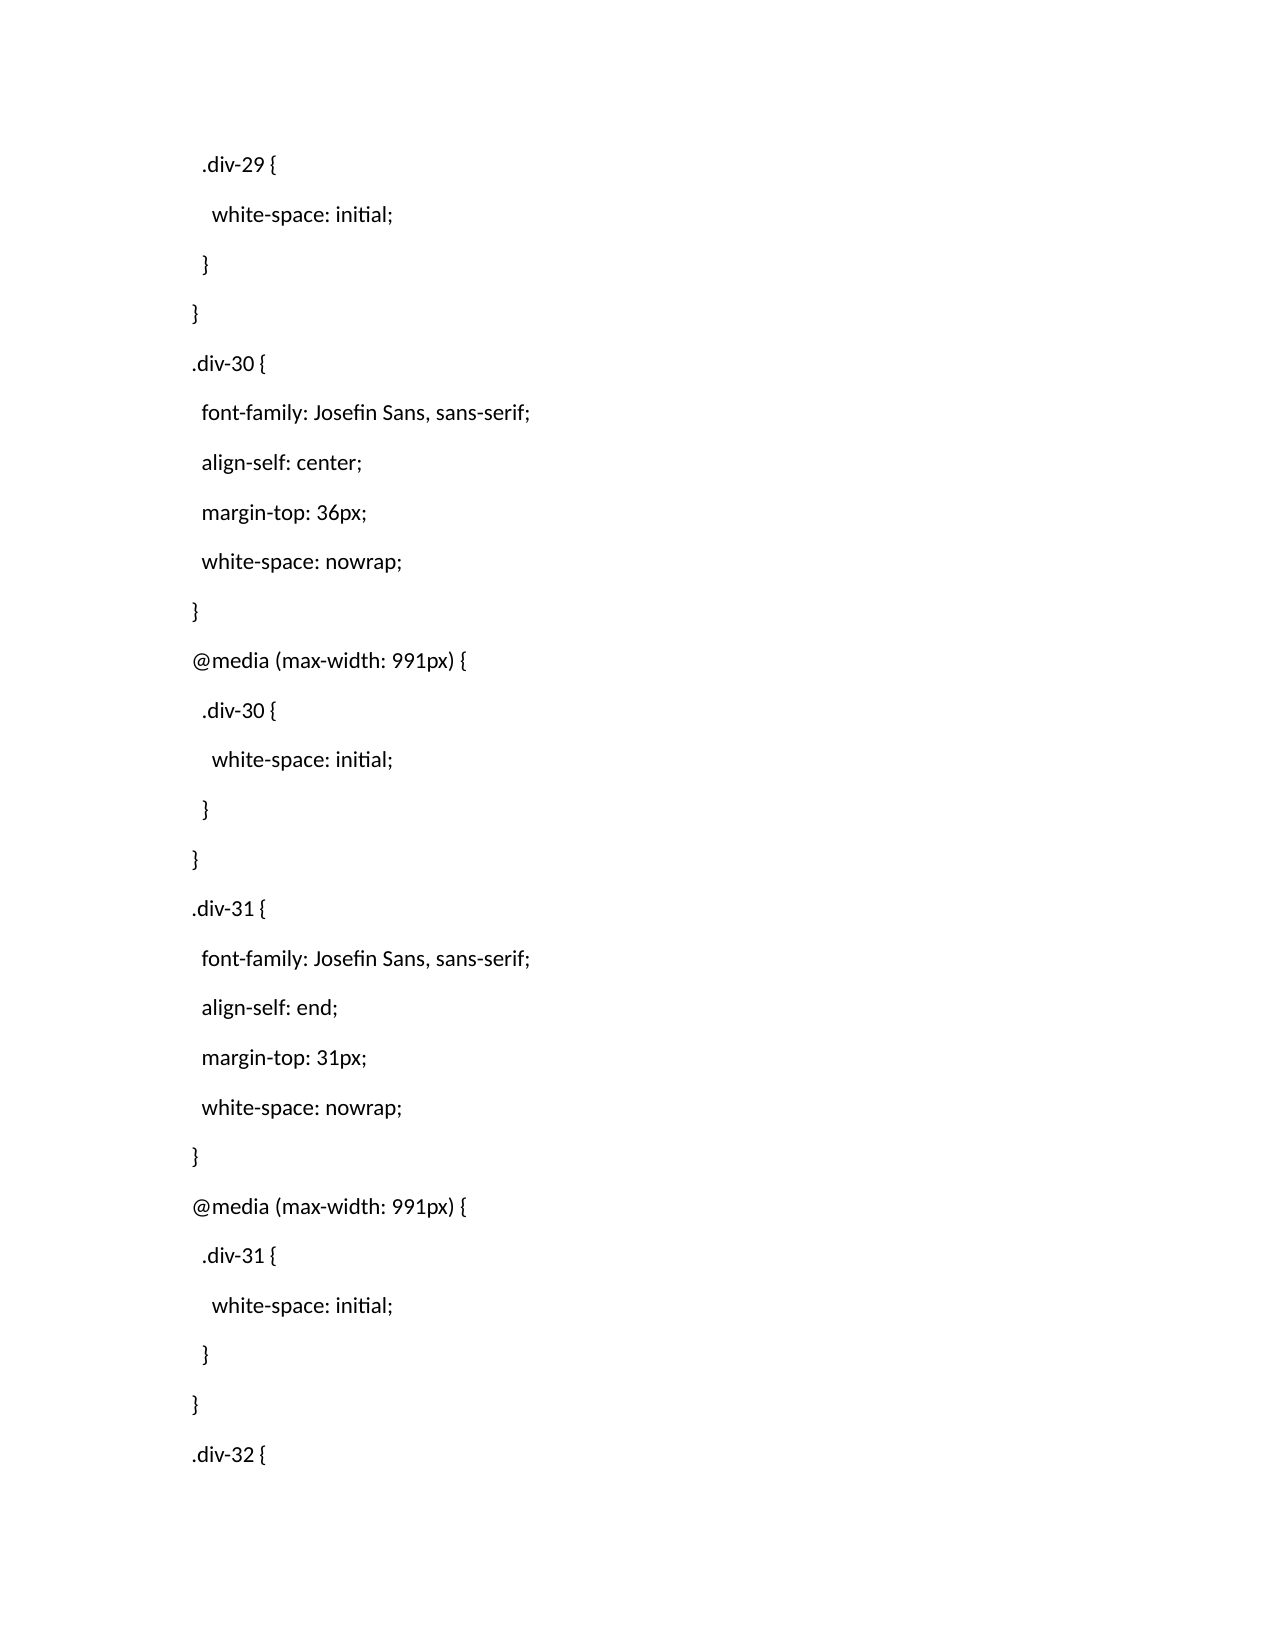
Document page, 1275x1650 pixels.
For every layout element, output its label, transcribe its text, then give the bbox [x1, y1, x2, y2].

text align-self: end; [150, 993, 1125, 1022]
text .div-32 { [150, 1439, 1125, 1468]
text } [150, 596, 1125, 625]
text white-space: nowrap; [150, 1092, 1125, 1121]
text .div-30 { [150, 695, 1125, 724]
text align-self: center; [150, 447, 1125, 476]
text @media (max-width: 991px) { [150, 646, 1125, 674]
text } [150, 299, 1125, 327]
text .div-30 { [150, 348, 1125, 377]
text white-space: initial; [150, 1290, 1125, 1319]
text } [150, 1340, 1125, 1369]
text .div-29 { [150, 150, 1125, 179]
text white-space: initial; [150, 745, 1125, 774]
text .div-31 { [150, 894, 1125, 922]
text } [150, 249, 1125, 278]
text font-family: Josefin Sans, sans-serif; [150, 943, 1125, 972]
text .div-31 { [150, 1241, 1125, 1269]
text margin-top: 31px; [150, 1042, 1125, 1071]
text white-space: initial; [150, 199, 1125, 228]
text } [150, 1142, 1125, 1170]
text font-family: Josefin Sans, sans-serif; [150, 398, 1125, 427]
text } [150, 1389, 1125, 1418]
text margin-top: 36px; [150, 497, 1125, 526]
text } [150, 794, 1125, 823]
text } [150, 844, 1125, 873]
text @media (max-width: 991px) { [150, 1191, 1125, 1220]
text white-space: nowrap; [150, 547, 1125, 575]
